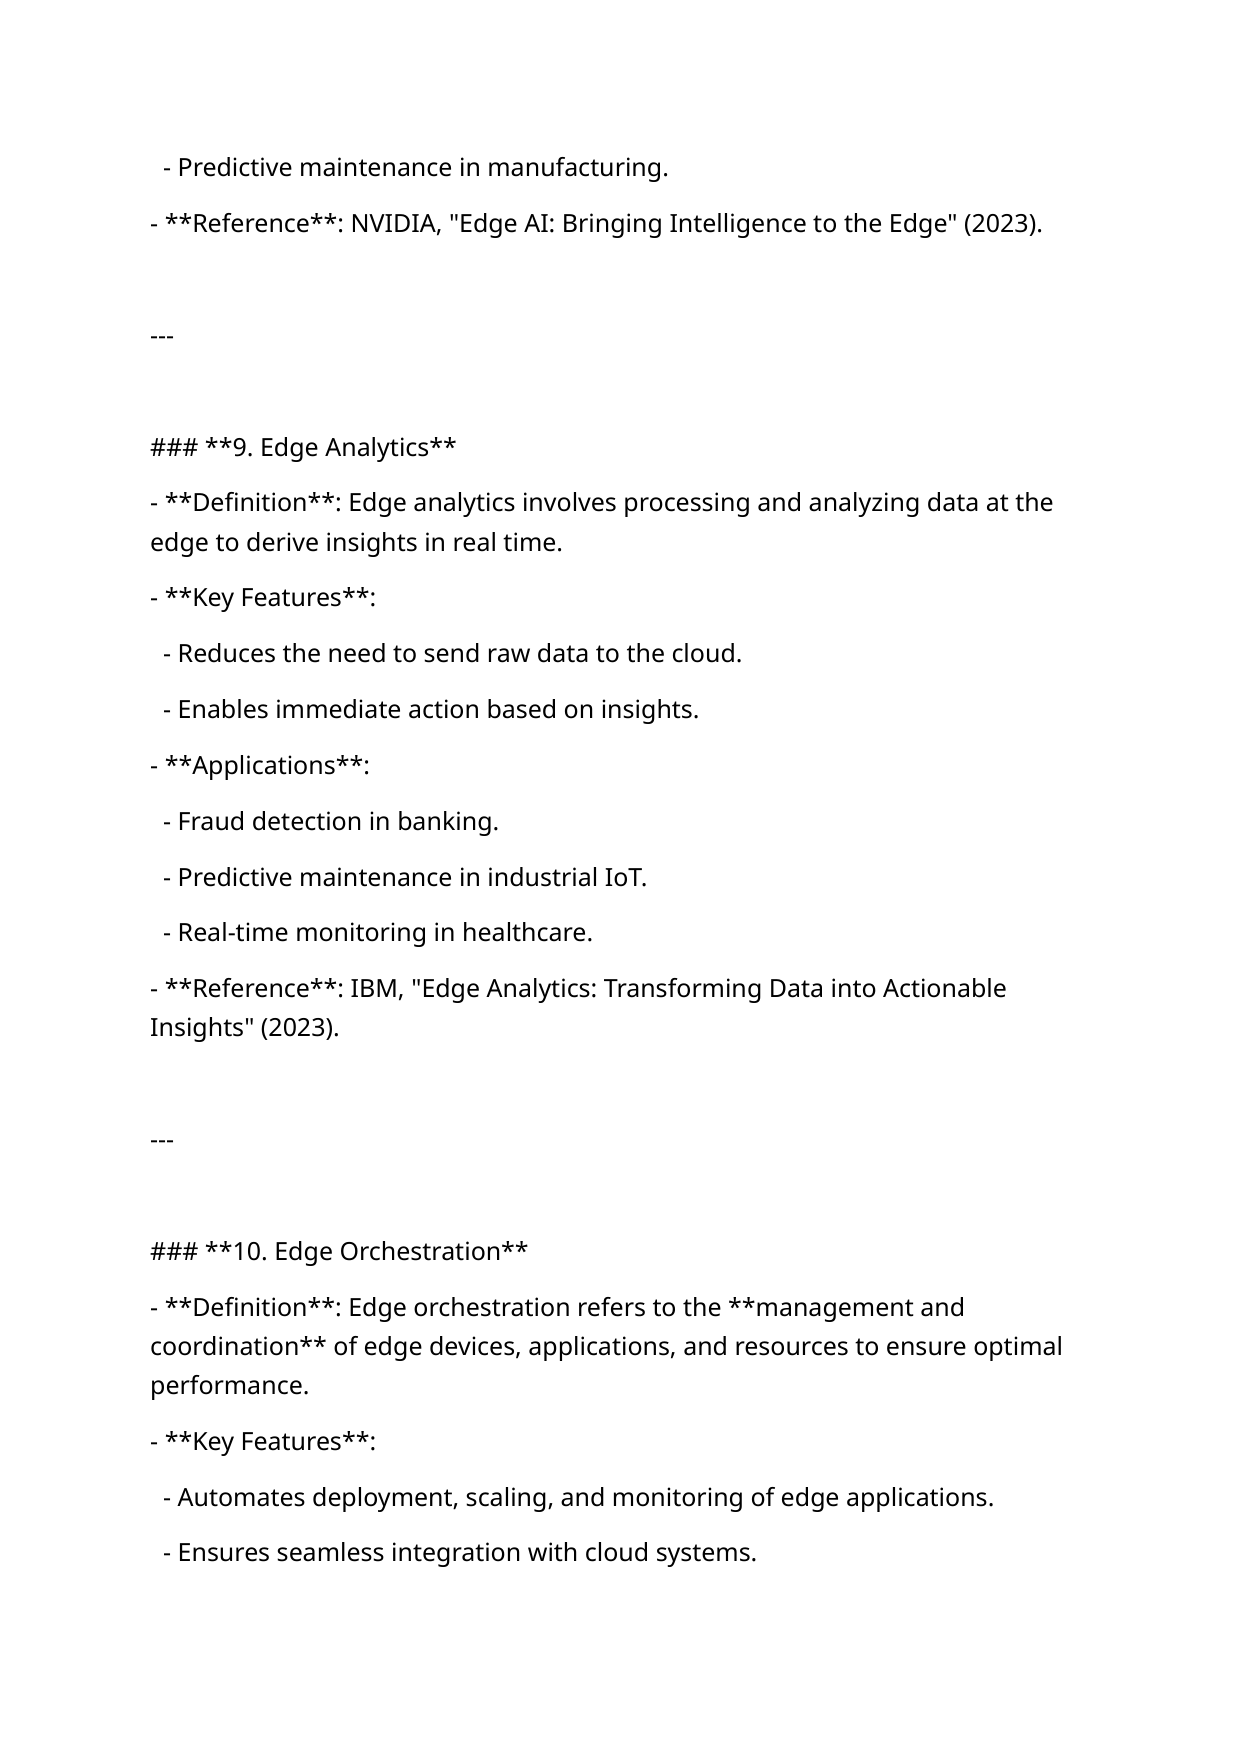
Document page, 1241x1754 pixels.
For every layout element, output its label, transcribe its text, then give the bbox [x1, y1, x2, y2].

text - Automates deployment, scaling, and monitoring of edge applications. [150, 1479, 1090, 1513]
text --- [150, 317, 1090, 352]
text - **Key Features**: [150, 580, 1090, 614]
text - Reduces the need to send raw data to the cloud. [150, 636, 1090, 670]
text - **Definition**: Edge analytics involves processing and analyzing data at the edge to derive insights in real time. [150, 485, 1090, 558]
text - Ensures seamless integration with cloud systems. [150, 1535, 1090, 1569]
text - Fraud detection in banking. [150, 803, 1090, 837]
text - Enables immediate action based on insights. [150, 692, 1090, 726]
text ### **9. Edge Analytics** [150, 429, 1090, 463]
text - **Reference**: NVIDIA, "Edge AI: Bringing Intelligence to the Edge" (2023). [150, 206, 1090, 240]
text - Predictive maintenance in manufacturing. [150, 150, 1090, 184]
text - **Reference**: IBM, "Edge Analytics: Transforming Data into Actionable Insights" (2023). [150, 971, 1090, 1044]
text - **Key Features**: [150, 1423, 1090, 1457]
text - Predictive maintenance in industrial IoT. [150, 859, 1090, 893]
text - **Applications**: [150, 747, 1090, 782]
text ### **10. Edge Orchestration** [150, 1233, 1090, 1267]
text - **Definition**: Edge orchestration refers to the **management and coordination** of edge devices, applications, and resources to ensure optimal performance. [150, 1289, 1090, 1402]
text - Real-time monitoring in healthcare. [150, 915, 1090, 949]
text --- [150, 1122, 1090, 1156]
